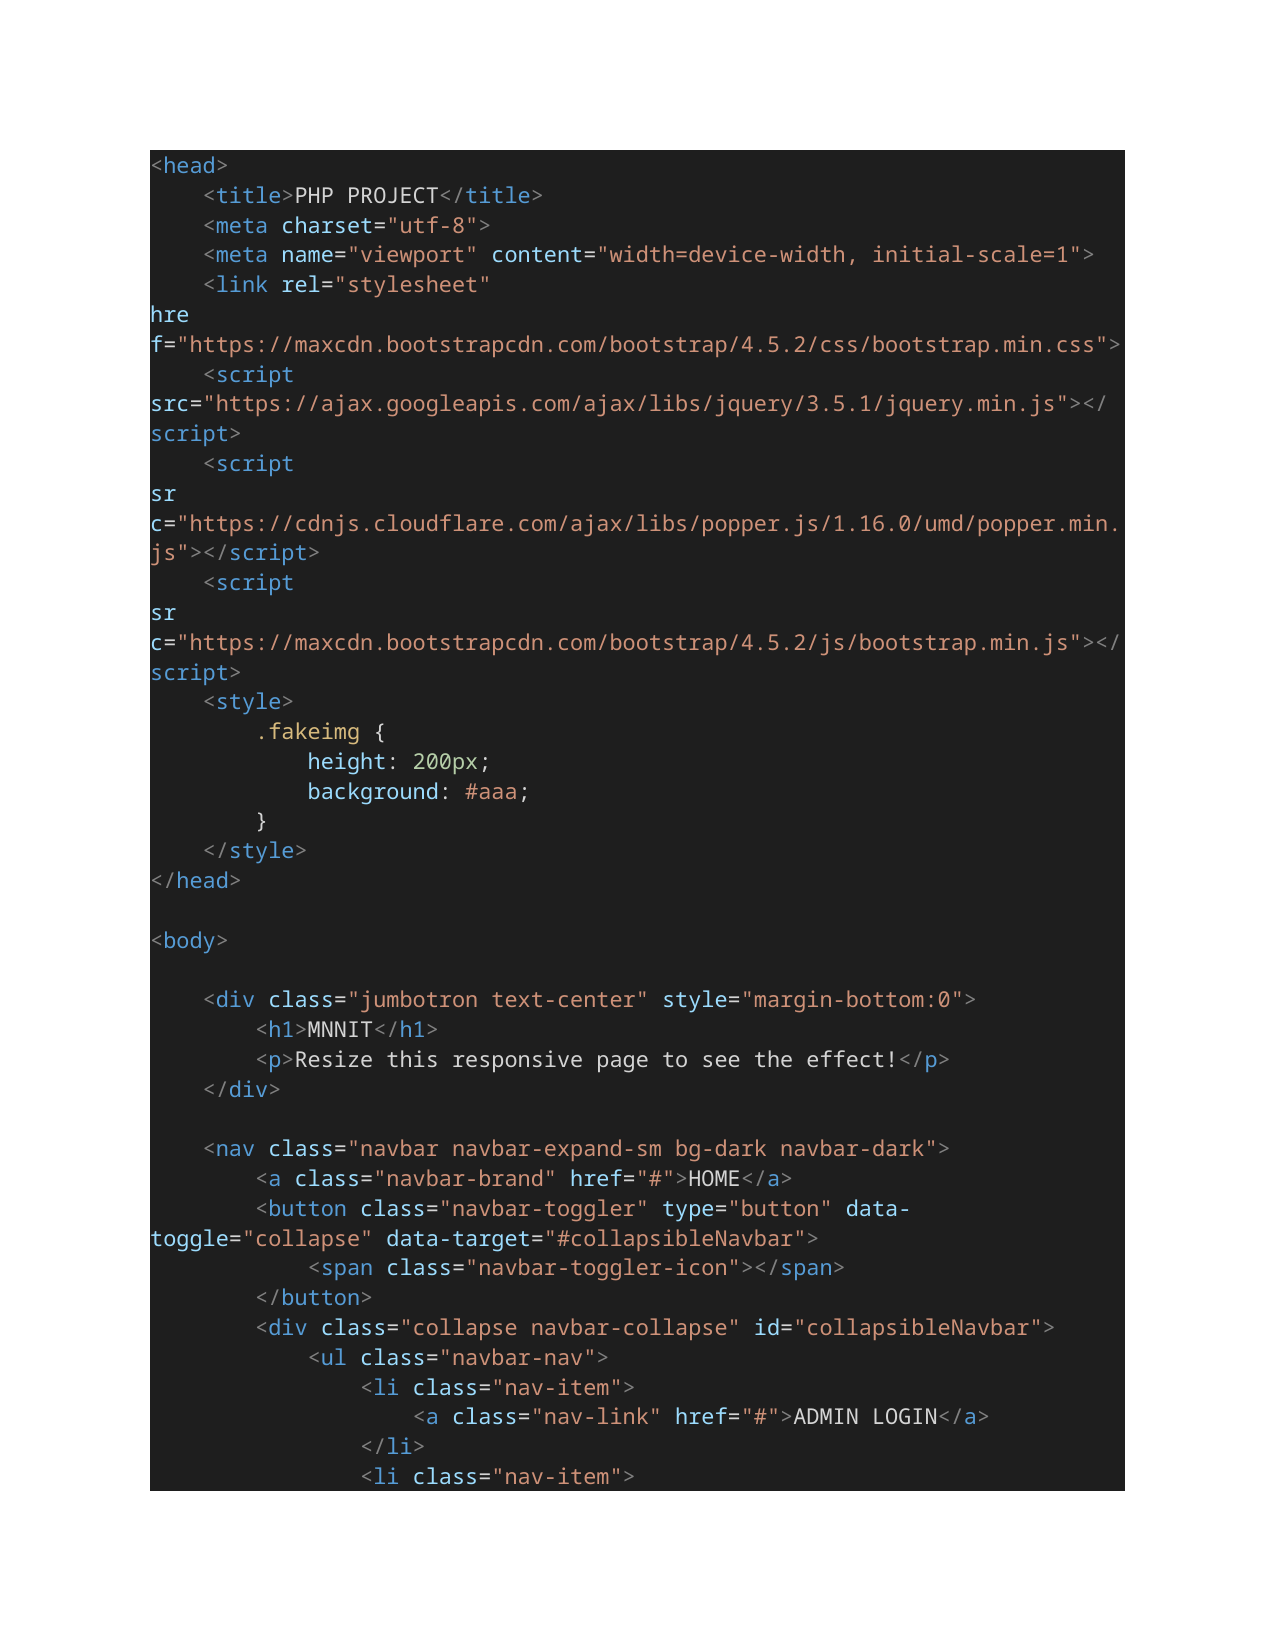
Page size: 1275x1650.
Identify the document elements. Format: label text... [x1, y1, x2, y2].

text <li class="nav-item"> [150, 1371, 1125, 1401]
text background: #aaa; [150, 776, 1125, 805]
text </head> [150, 865, 1125, 895]
text <title>PHP PROJECT</title> [150, 180, 1125, 209]
text <head> [150, 150, 1125, 180]
text </style> [150, 835, 1125, 865]
text <script src="https://cdnjs.cloudflare.com/ajax/libs/popper.js/1.16.0/umd/popper.min.js"></script> [150, 448, 1125, 567]
text <li class="nav-item"> [150, 1461, 1125, 1491]
text <div class="jumbotron text-center" style="margin-bottom:0"> [150, 984, 1125, 1014]
text <a class="navbar-brand" href="#">HOME</a> [150, 1163, 1125, 1193]
text <style> [150, 686, 1125, 716]
text <p>Resize this responsive page to see the effect!</p> [150, 1044, 1125, 1073]
text <div class="collapse navbar-collapse" id="collapsibleNavbar"> [150, 1312, 1125, 1342]
text <meta name="viewport" content="width=device-width, initial-scale=1"> [150, 239, 1125, 269]
text height: 200px; [150, 746, 1125, 776]
text <h1>MNNIT</h1> [150, 1014, 1125, 1044]
text <body> [150, 924, 1125, 954]
text <ul class="navbar-nav"> [150, 1342, 1125, 1371]
text .fakeimg { [150, 716, 1125, 746]
text </button> [150, 1282, 1125, 1312]
text <nav class="navbar navbar-expand-sm bg-dark navbar-dark"> [150, 1133, 1125, 1163]
text <script src="https://ajax.googleapis.com/ajax/libs/jquery/3.5.1/jquery.min.js"></script> [150, 358, 1125, 448]
text </li> [150, 1431, 1125, 1461]
text <script src="https://maxcdn.bootstrapcdn.com/bootstrap/4.5.2/js/bootstrap.min.js"></script> [150, 567, 1125, 686]
text <button class="navbar-toggler" type="button" data-toggle="collapse" data-target="#collapsibleNavbar"> [150, 1193, 1125, 1252]
text </div> [150, 1073, 1125, 1103]
text <a class="nav-link" href="#">ADMIN LOGIN</a> [150, 1401, 1125, 1431]
text <meta charset="utf-8"> [150, 209, 1125, 239]
text } [150, 805, 1125, 835]
text <link rel="stylesheet" href="https://maxcdn.bootstrapcdn.com/bootstrap/4.5.2/css/bootstrap.min.css"> [150, 269, 1125, 358]
text <span class="navbar-toggler-icon"></span> [150, 1252, 1125, 1282]
